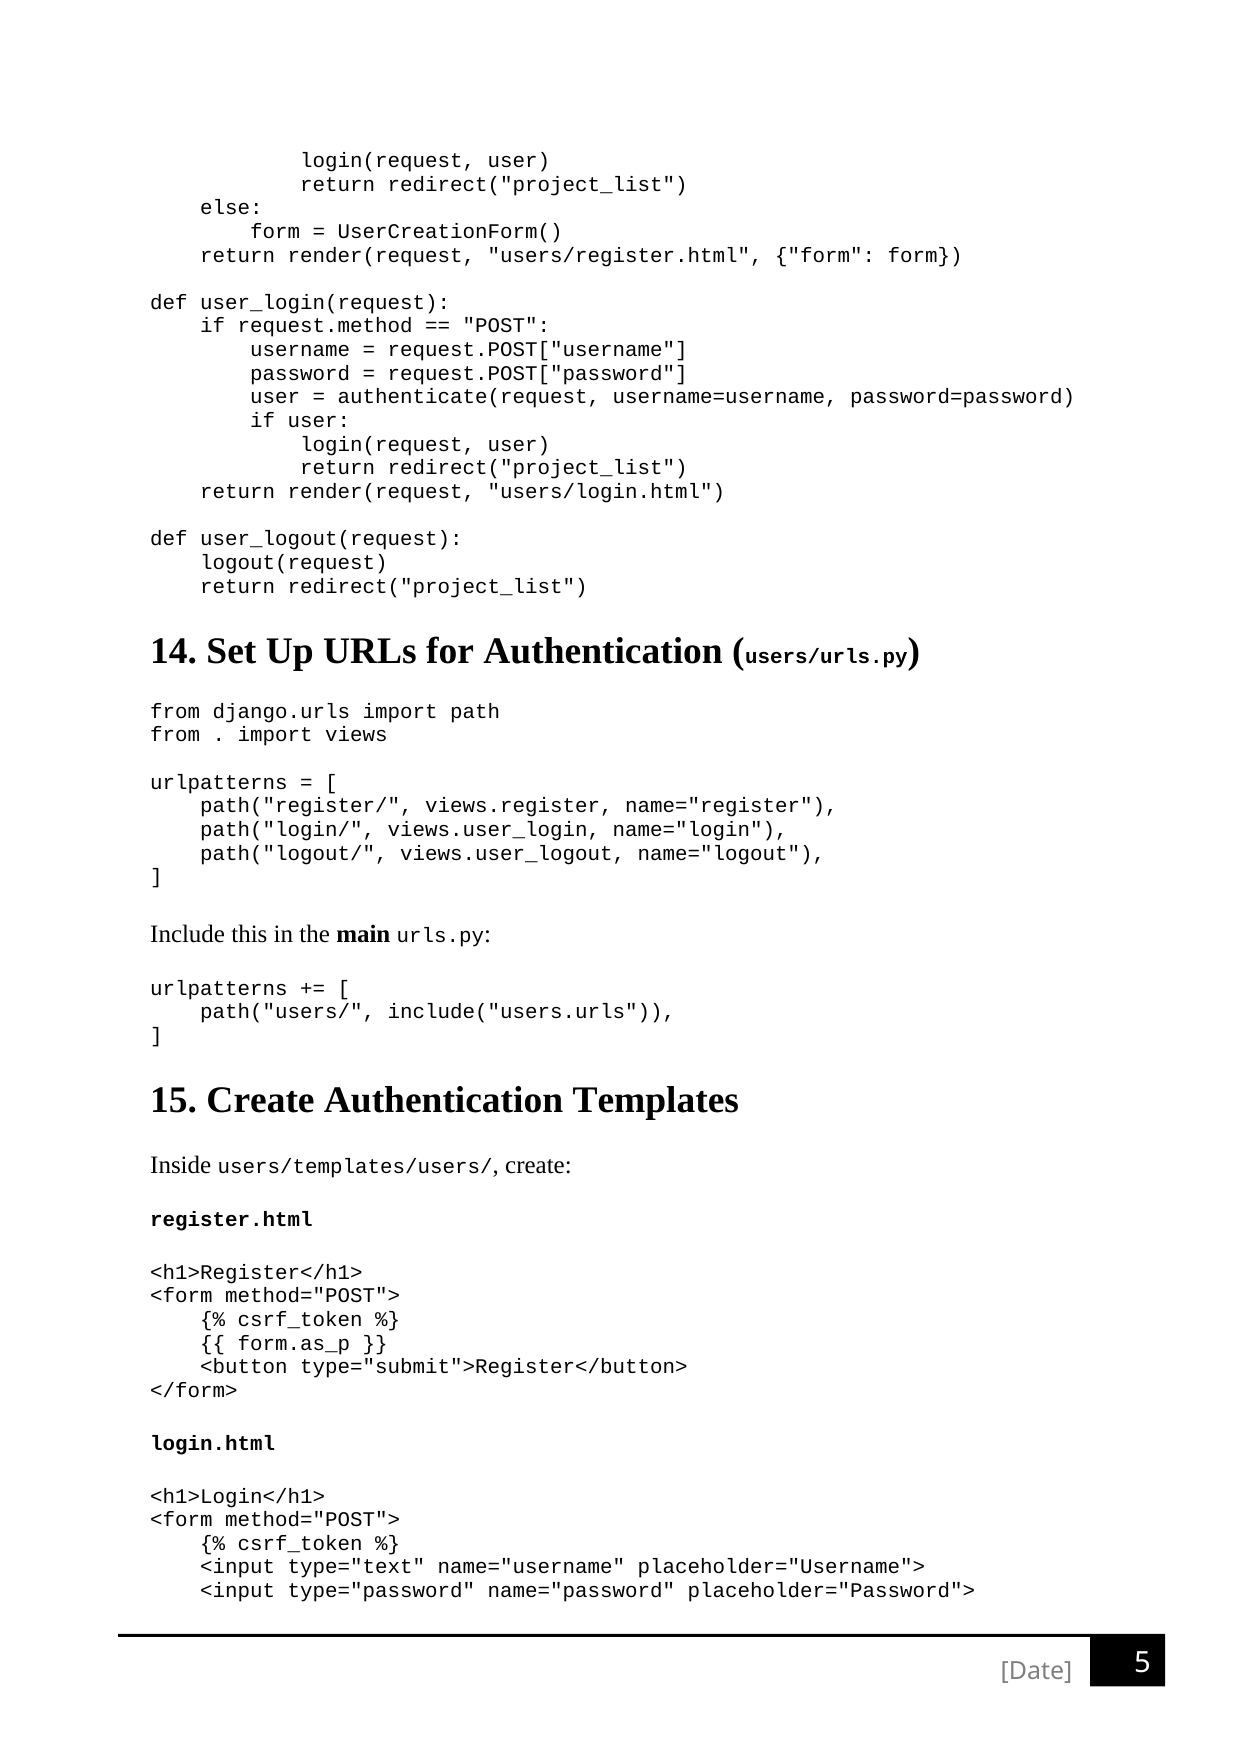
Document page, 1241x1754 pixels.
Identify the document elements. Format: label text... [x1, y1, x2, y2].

text <input type="password" name="password" placeholder="Password"> [150, 1580, 1090, 1604]
text <h1>Register</h1> [150, 1262, 1090, 1285]
text ] [150, 866, 1090, 890]
text Inside users/templates/users/, create: [150, 1150, 1090, 1180]
text path("users/", include("users.urls")), [150, 1001, 1090, 1025]
text register.html [150, 1209, 1090, 1233]
text def user_login(request): [150, 292, 1090, 316]
text return redirect("project_list") [150, 576, 1090, 599]
text path("login/", views.user_login, name="login"), [150, 819, 1090, 843]
text from django.urls import path [150, 701, 1090, 724]
text <button type="submit">Register</button> [150, 1356, 1090, 1380]
text login.html [150, 1433, 1090, 1456]
text user = authenticate(request, username=username, password=password) [150, 386, 1090, 410]
text <form method="POST"> [150, 1509, 1090, 1533]
text def user_logout(request): [150, 528, 1090, 552]
text Include this in the main urls.py: [150, 919, 1090, 949]
text if user: [150, 410, 1090, 434]
text login(request, user) [150, 434, 1090, 457]
text return render(request, "users/login.html") [150, 481, 1090, 505]
text </form> [150, 1380, 1090, 1404]
text else: [150, 197, 1090, 221]
text password = request.POST["password"] [150, 363, 1090, 386]
text form = UserCreationForm() [150, 221, 1090, 244]
text return redirect("project_list") [150, 457, 1090, 481]
text path("logout/", views.user_logout, name="logout"), [150, 843, 1090, 866]
text username = request.POST["username"] [150, 339, 1090, 363]
text login(request, user) [150, 150, 1090, 174]
text ] [150, 1025, 1090, 1049]
text logout(request) [150, 552, 1090, 576]
text urlpatterns += [ [150, 978, 1090, 1001]
text urlpatterns = [ [150, 772, 1090, 795]
text {{ form.as_p }} [150, 1333, 1090, 1356]
text 14. Set Up URLs for Authentication (users/urls.py) [150, 628, 1090, 672]
text <h1>Login</h1> [150, 1486, 1090, 1509]
text <input type="text" name="username" placeholder="Username"> [150, 1557, 1090, 1580]
text return redirect("project_list") [150, 174, 1090, 197]
text {% csrf_token %} [150, 1309, 1090, 1333]
text {% csrf_token %} [150, 1533, 1090, 1557]
text if request.method == "POST": [150, 316, 1090, 339]
text return render(request, "users/register.html", {"form": form}) [150, 244, 1090, 268]
text 15. Create Authentication Templates [150, 1078, 1090, 1121]
text path("register/", views.register, name="register"), [150, 795, 1090, 819]
text from . import views [150, 724, 1090, 748]
text <form method="POST"> [150, 1285, 1090, 1309]
